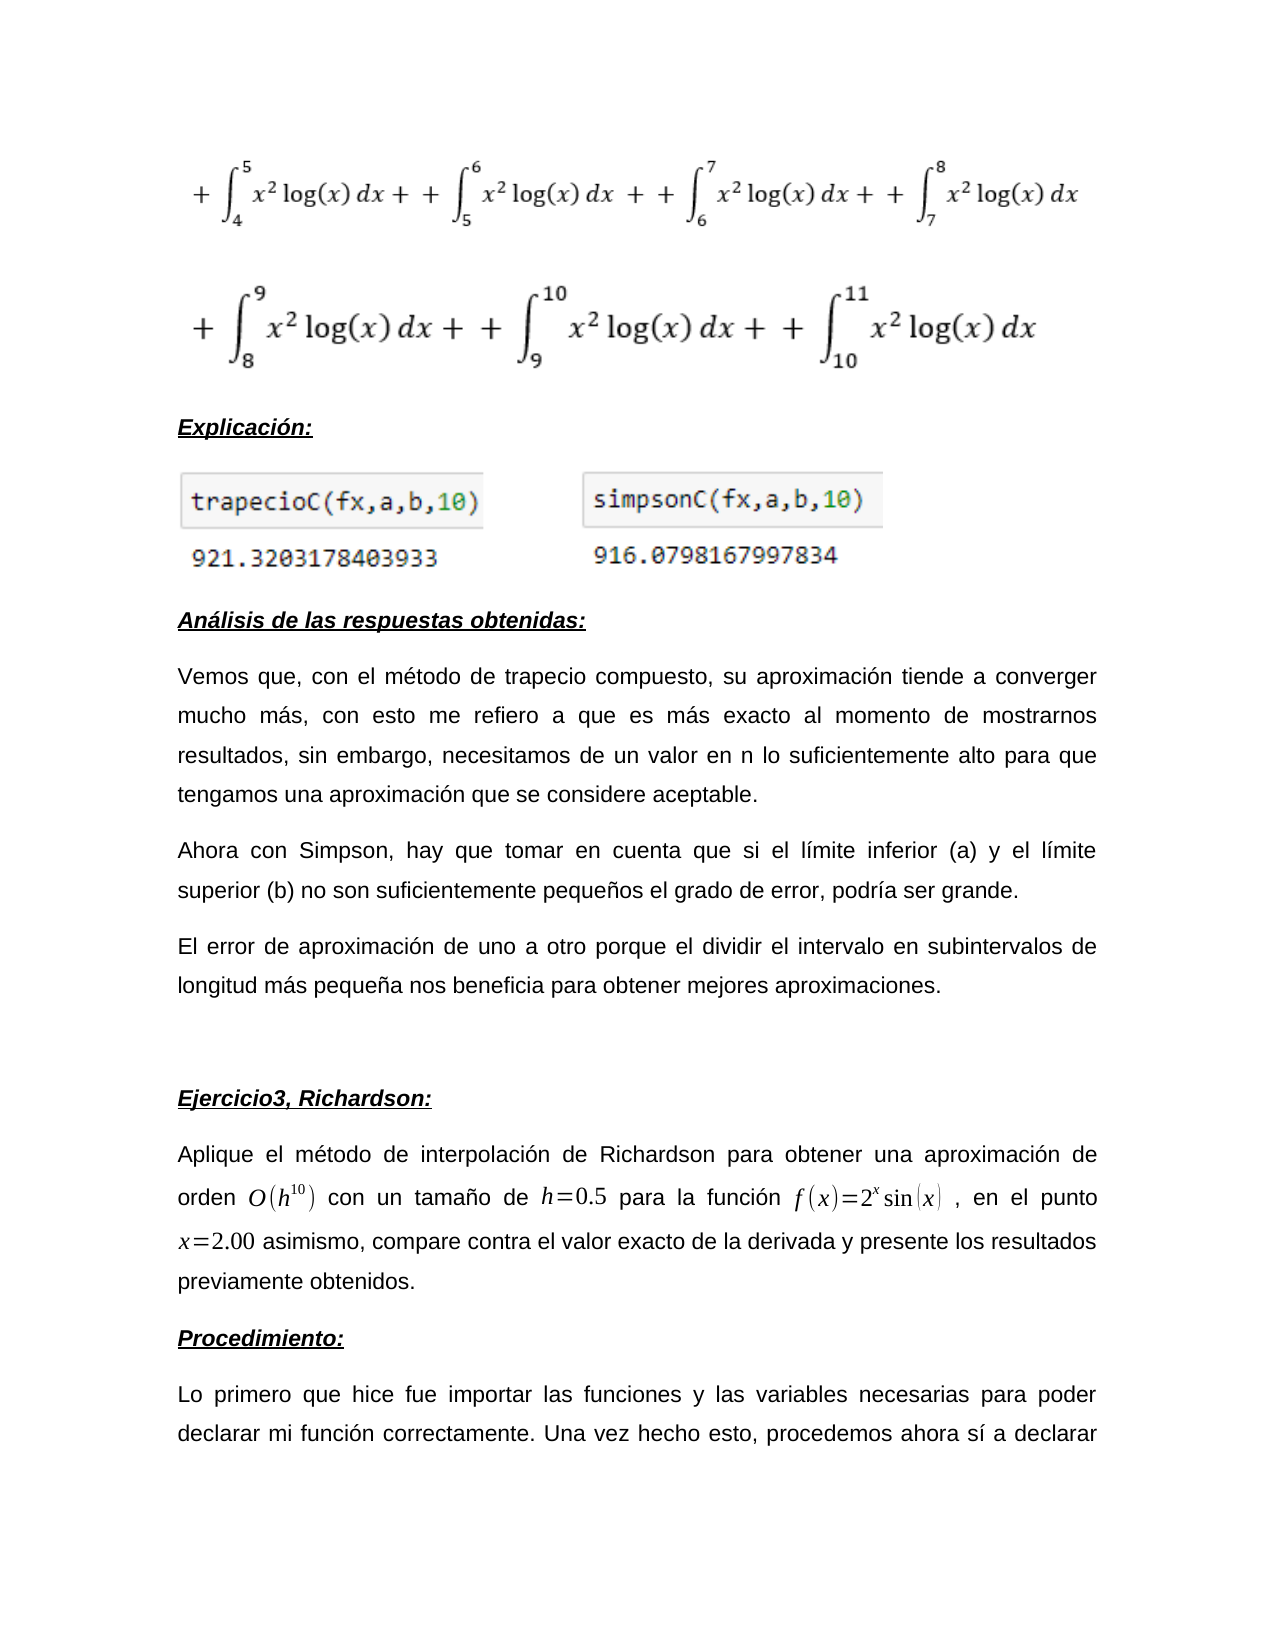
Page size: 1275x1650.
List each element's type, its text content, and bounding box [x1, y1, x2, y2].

text Ahora con Simpson, hay que tomar en cuenta que si el límite inferior (a) y el límite superior (b) no son suficientemente pequeños el grado de error, podría ser grande. [177, 837, 1098, 903]
picture [579, 470, 883, 577]
picture [177, 268, 1055, 383]
text Vemos que, con el método de trapecio compuesto, su aproximación tiende a converger mucho más, con esto me refiero a que es más exacto al momento de mostrarnos resultados, sin embargo, necesitamos de un valor en n lo suficientemente alto para que tengamos una aproximación que se considere aceptable. [177, 663, 1098, 807]
text Explicación: [177, 413, 1098, 440]
text Aplique el método de interpolación de Richardson para obtener una aproximación de orden con un tamaño de para la función , en el punto asimismo, compare contra el valor exacto de la derivada y presente los resultados previamente obtenidos. [177, 1141, 1098, 1295]
text Análisis de las respuestas obtenidas: [177, 607, 1098, 633]
picture [177, 147, 1089, 239]
text El error de aproximación de uno a otro porque el dividir el intervalo en subintervalos de longitud más pequeña nos beneficia para obtener mejores aproximaciones. [177, 933, 1098, 999]
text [177, 1381, 1098, 1446]
text Ejercicio3, Richardson: [177, 1085, 1098, 1111]
picture [177, 469, 484, 577]
text Procedimiento: [177, 1324, 1098, 1351]
